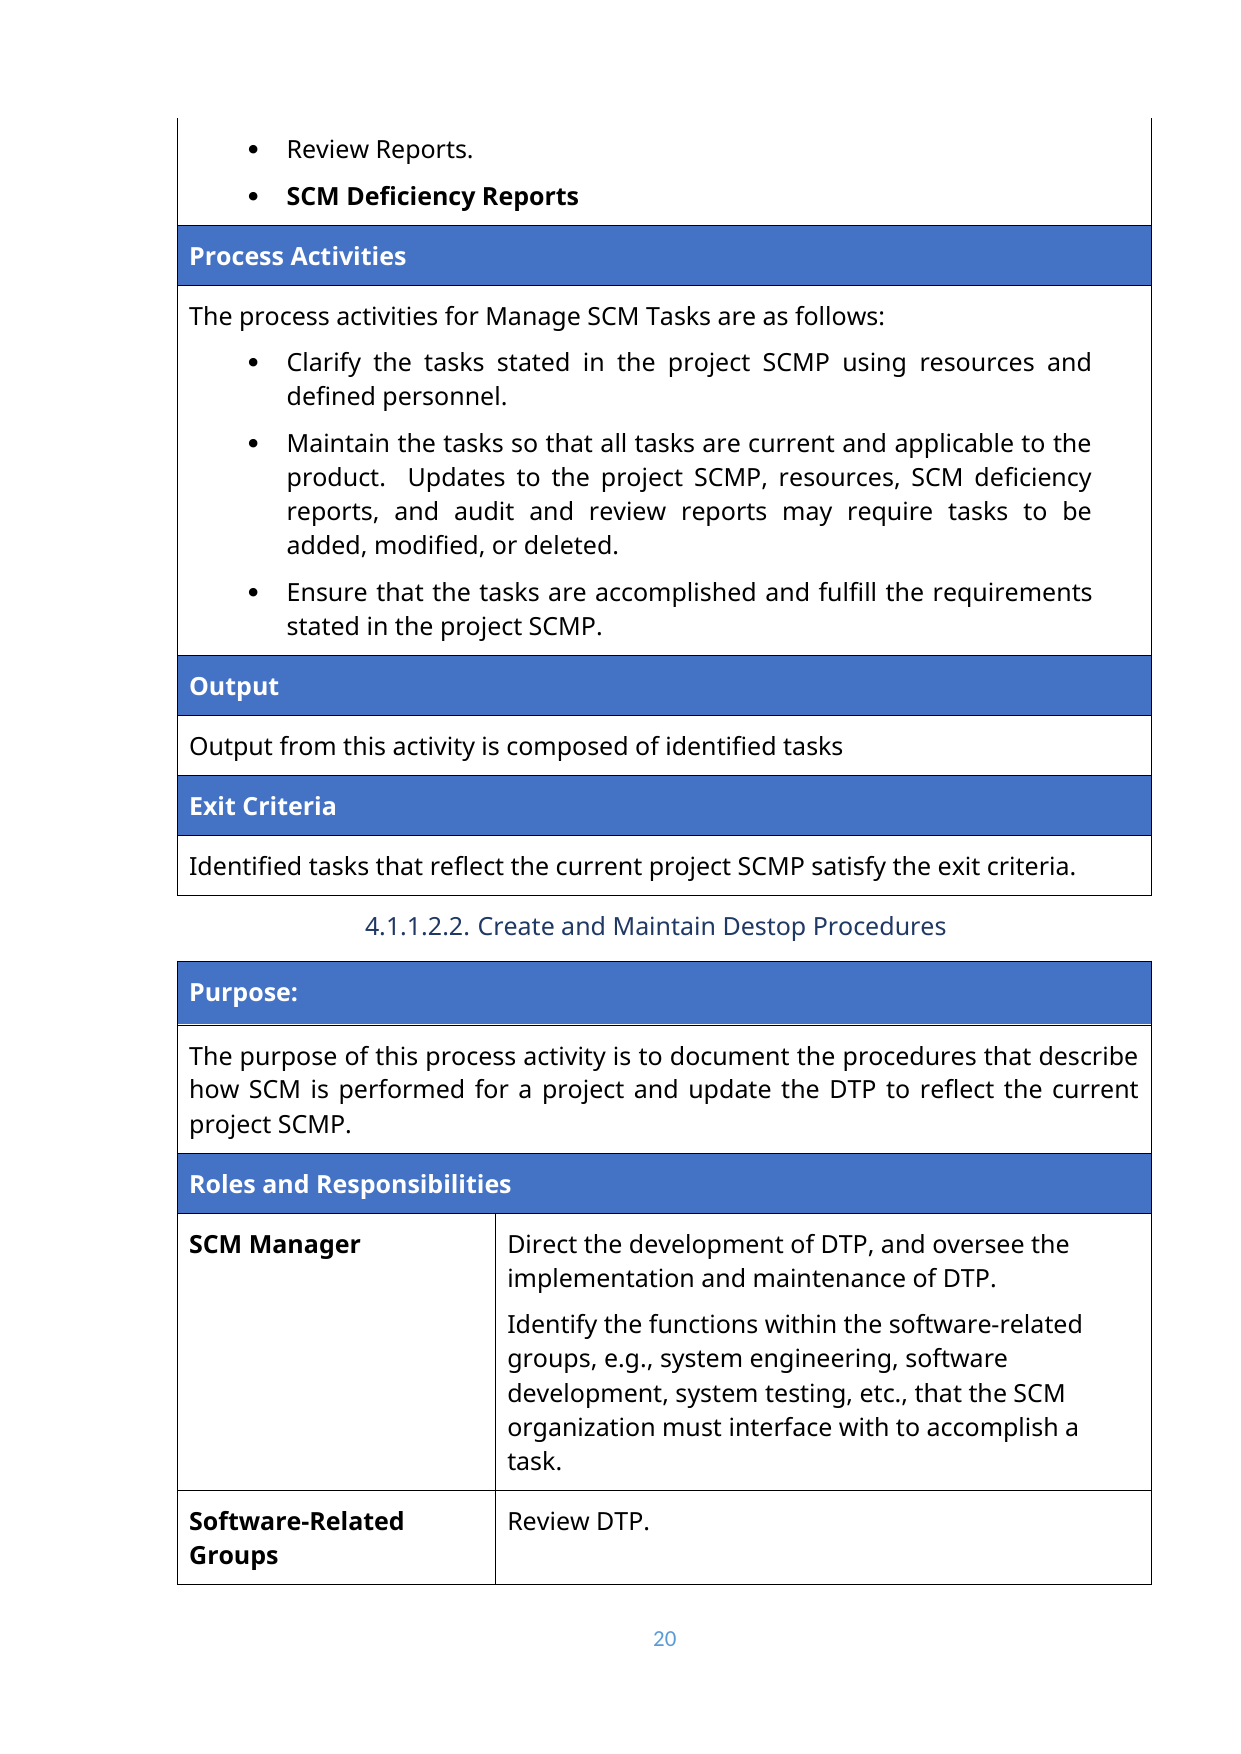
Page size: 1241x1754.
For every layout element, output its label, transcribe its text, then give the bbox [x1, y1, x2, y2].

table_cell Exit Criteria [178, 776, 1151, 835]
table_header Purpose: [178, 962, 1151, 1024]
subtitle Create and Maintain Destop Procedures [365, 909, 1152, 943]
table_cell The process activities for Manage SCM Tasks are as follows: Clarify the tasks stated in the project SCMP using resources and defined personnel. Maintain the tasks so that all tasks are current and applicable to the product. Updates to the project SCMP, resources, SCM deficiency reports, and audit and review reports may require tasks to be added, modified, or deleted. Ensure that the tasks are accomplished and fulfill the requirements stated in the project SCMP. [178, 286, 1151, 655]
table_cell Output from this activity is composed of identified tasks [178, 716, 1151, 775]
table_cell Process Activities [178, 226, 1151, 285]
table_cell The purpose of this process activity is to document the procedures that describe how SCM is performed for a project and update the DTP to reflect the current project SCMP. [178, 1026, 1151, 1153]
table_cell Software-Related Groups [178, 1491, 495, 1584]
table_cell Output [178, 656, 1151, 715]
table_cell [178, 118, 1151, 225]
table_cell Roles and Responsibilities [178, 1154, 1151, 1213]
table_cell Identified tasks that reflect the current project SCMP satisfy the exit criteria. [178, 836, 1151, 895]
table_cell SCM Manager [178, 1214, 495, 1490]
table_cell Direct the development of DTP, and oversee the implementation and maintenance of DTP. Identify the functions within the software-related groups, e.g., system engineering, software development, system testing, etc., that the SCM organization must interface with to accomplish a task. [496, 1214, 1151, 1490]
table_cell Review DTP. [496, 1491, 1151, 1584]
